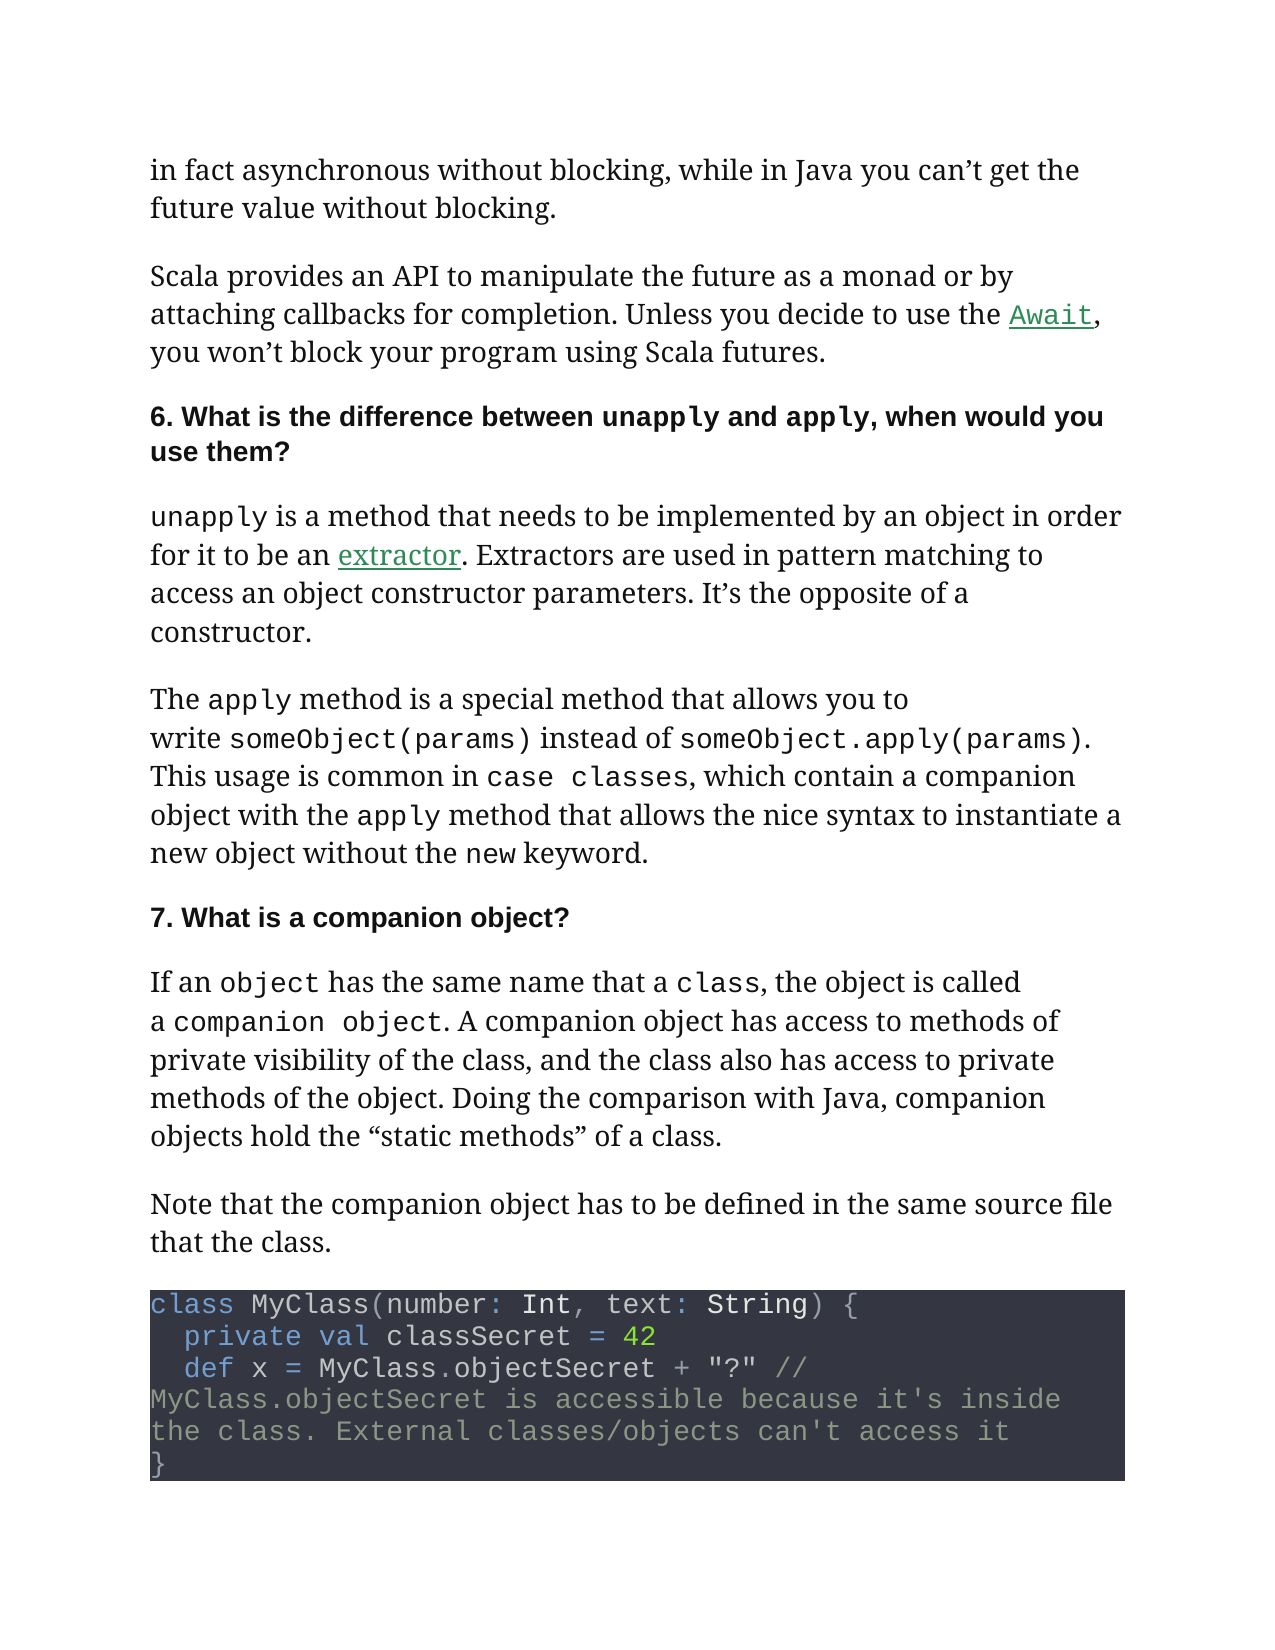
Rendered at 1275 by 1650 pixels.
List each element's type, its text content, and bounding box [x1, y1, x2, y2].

text 6. What is the difference between unapply and apply, when would you use them? [150, 400, 1125, 467]
text The apply method is a special method that allows you to write someObject(params) instead of someObject.apply(params). This usage is common in case classes, which contain a companion object with the apply method that allows the nice syntax to instantiate a new object without the new keyword. [150, 679, 1125, 872]
text 7. What is a companion object? [150, 901, 1125, 934]
text Note that the companion object has to be defined in the same source file that the class. [150, 1184, 1125, 1261]
text } [150, 1449, 1125, 1481]
text unapply is a method that needs to be implemented by an object in order for it to be an extractor. Extractors are used in pattern matching to access an object constructor parameters. It’s the opposite of a constructor. [150, 497, 1125, 650]
text def x = MyClass.objectSecret + "?" // MyClass.objectSecret is accessible because it's inside the class. External classes/objects can't access it [150, 1354, 1125, 1449]
text class MyClass(number: Int, text: String) { [150, 1290, 1125, 1322]
text Scala provides an API to manipulate the future as a monad or by attaching callbacks for completion. Unless you decide to use the Await, you won’t block your program using Scala futures. [150, 256, 1125, 371]
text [150, 150, 1125, 227]
text If an object has the same name that a class, the object is called a companion object. A companion object has access to methods of private visibility of the class, and the class also has access to private methods of the object. Doing the comparison with Java, companion objects hold the “static methods” of a class. [150, 963, 1125, 1155]
text private val classSecret = 42 [150, 1322, 1125, 1354]
